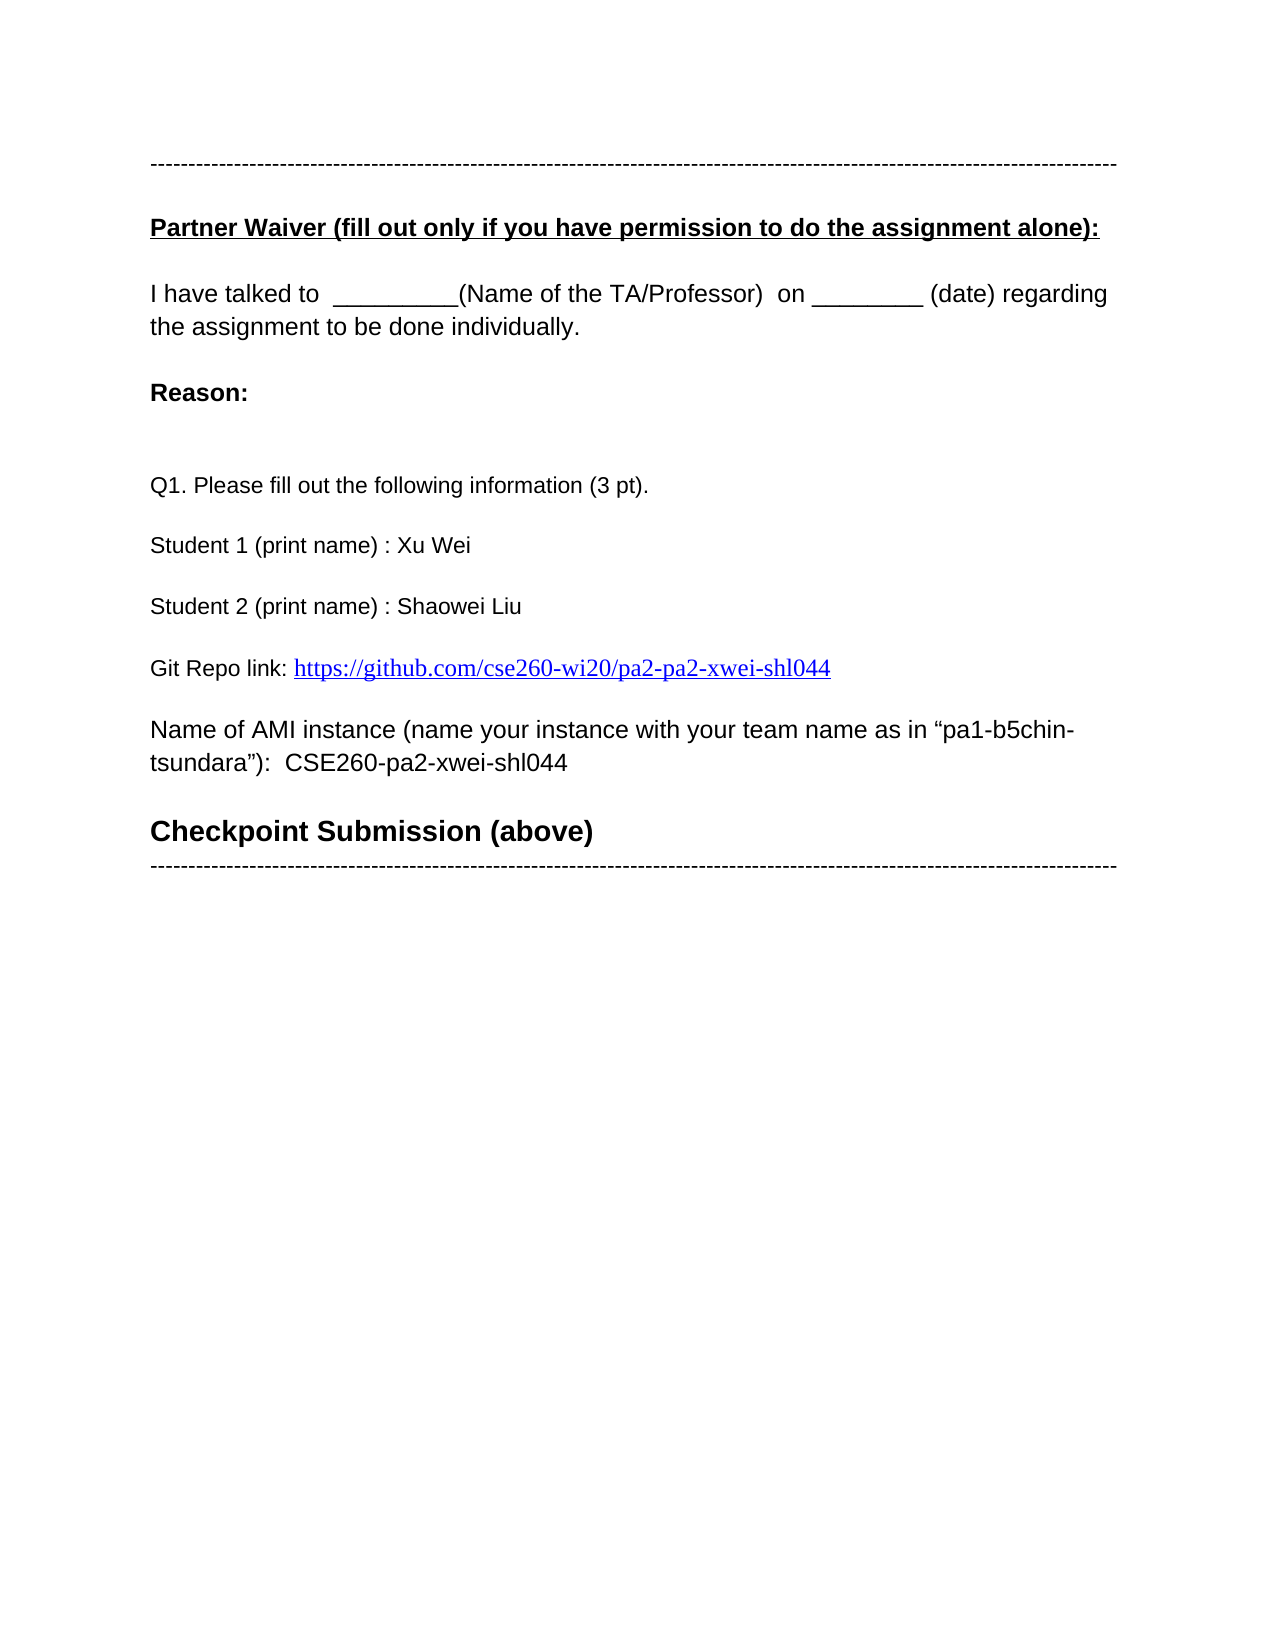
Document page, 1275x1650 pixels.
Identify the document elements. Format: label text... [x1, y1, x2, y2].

text ------------------------------------------------------------------------------------------------------------------------------- [150, 150, 1125, 176]
text Partner Waiver (fill out only if you have permission to do the assignment alone): [150, 213, 1125, 242]
text Student 2 (print name) : Shaowei Liu [150, 593, 1125, 619]
text Name of AMI instance (name your instance with your team name as in “pa1-b5chin-tsundara”): CSE260-pa2-xwei-shl044 [150, 715, 1125, 777]
text Git Repo link: https://github.com/cse260-wi20/pa2-pa2-xwei-shl044 [150, 653, 1125, 682]
text Checkpoint Submission (above) [150, 814, 1125, 847]
text ------------------------------------------------------------------------------------------------------------------------------- [150, 852, 1125, 879]
text Student 1 (print name) : Xu Wei [150, 532, 1125, 558]
text Reason: [150, 378, 1125, 407]
text I have talked to _________(Name of the TA/Professor) on ________ (date) regarding the assignment to be done individually. [150, 279, 1125, 341]
text Q1. Please fill out the following information (3 pt). [150, 472, 1125, 498]
